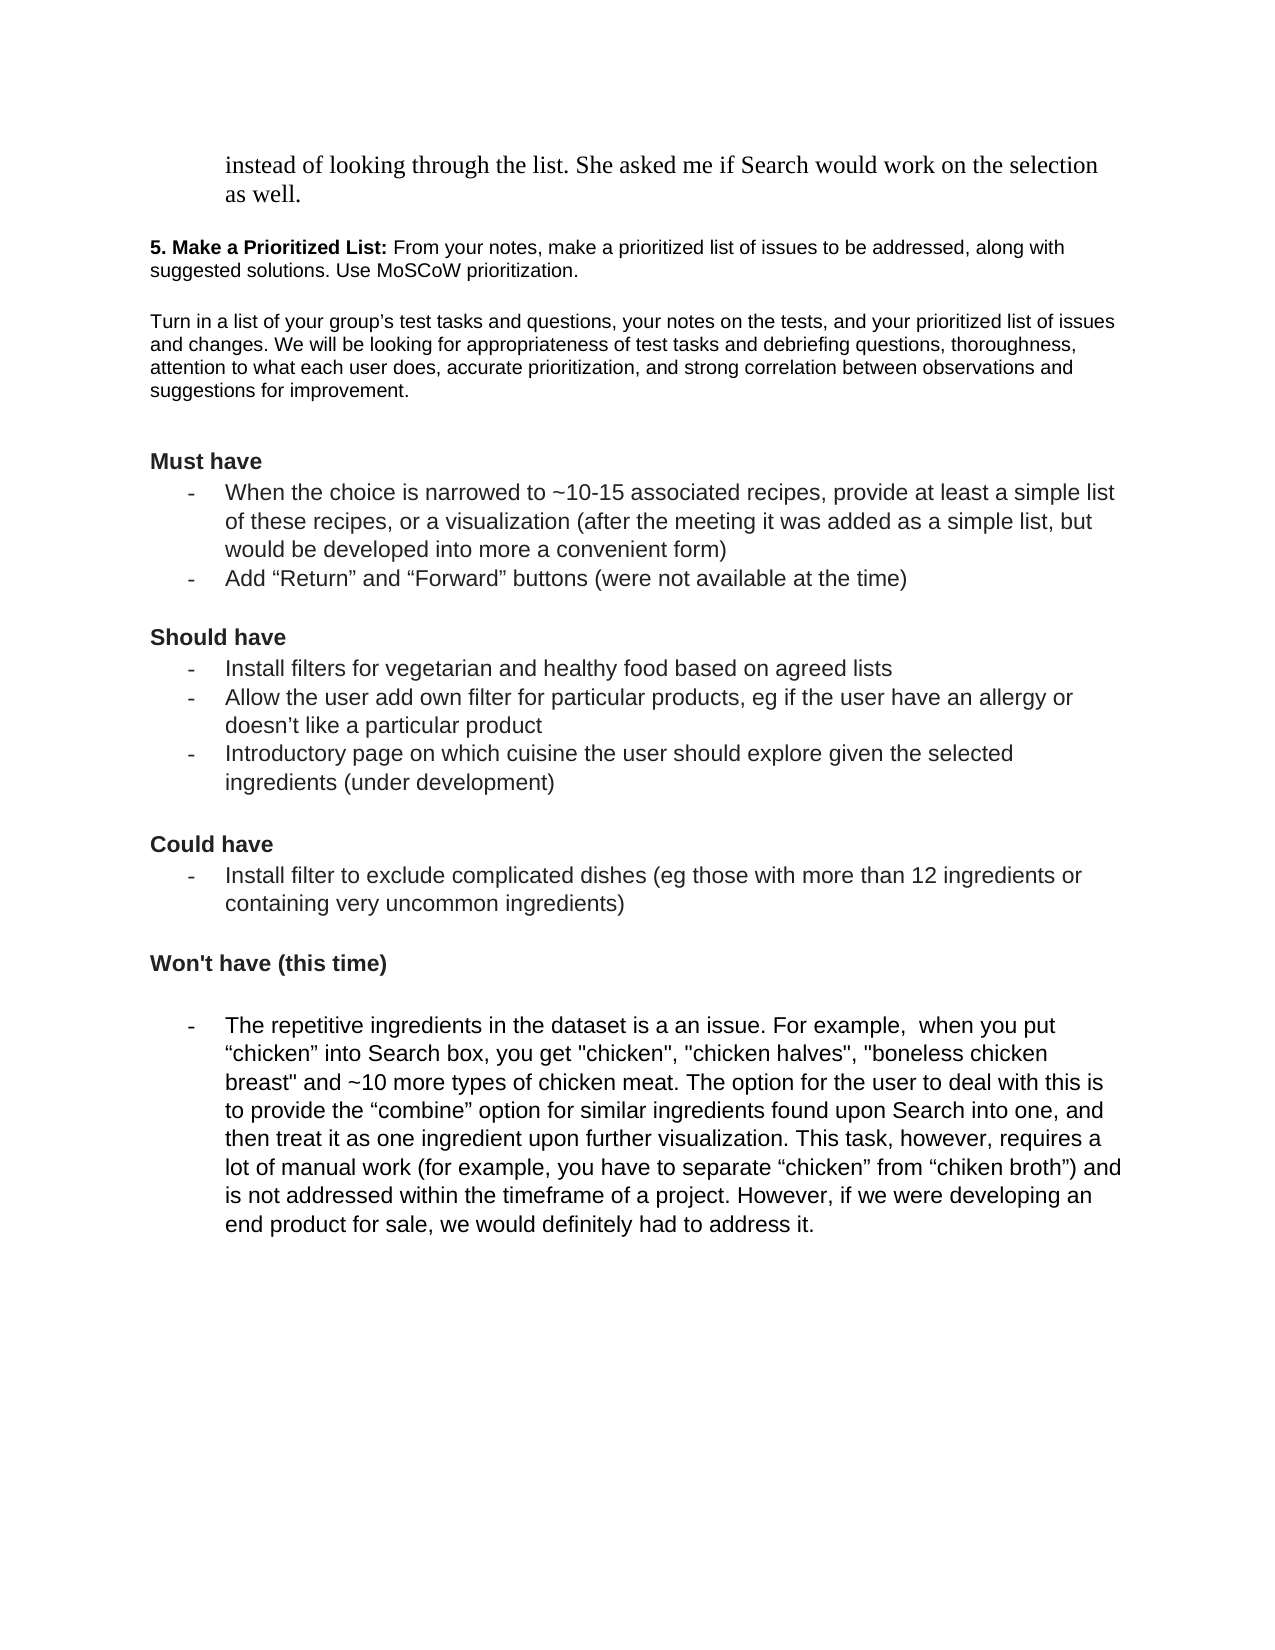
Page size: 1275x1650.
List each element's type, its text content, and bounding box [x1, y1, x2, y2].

text Must have [150, 448, 1125, 474]
list Install filters for vegetarian and healthy food based on agreed lists [187, 655, 1125, 681]
list Install filter to exclude complicated dishes (eg those with more than 12 ingredients or containing very uncommon ingredients) [187, 862, 1125, 917]
list Add “Return” and “Forward” buttons (were not available at the time) [187, 564, 1125, 591]
text Should have [150, 624, 1125, 650]
list Introductory page on which cuisine the user should explore given the selected ingredients (under development) [187, 740, 1125, 795]
text 5. Make a Prioritized List: From your notes, make a prioritized list of issues to be addressed, along with suggested solutions. Use MoSCoW prioritization. [579, 236, 1125, 282]
text Won't have (this time) [150, 950, 1125, 976]
text Could have [150, 831, 1125, 857]
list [187, 150, 1125, 207]
text Turn in a list of your group’s test tasks and questions, your notes on the tests, and your prioritized list of issues and changes. We will be looking for appropriateness of test tasks and debriefing questions, thoroughness, attention to what each user does, accurate prioritization, and strong correlation between observations and suggestions for improvement. [150, 310, 1125, 401]
list Allow the user add own filter for particular products, eg if the user have an allergy or doesn’t like a particular product [187, 683, 1125, 738]
list When the choice is narrowed to ~10-15 associated recipes, provide at least a simple list of these recipes, or a visualization (after the meeting it was added as a simple list, but would be developed into more a convenient form) [187, 479, 1125, 562]
list The repetitive ingredients in the dataset is a an issue. For example, when you put “chicken” into Search box, you get "chicken", "chicken halves", "boneless chicken breast" and ~10 more types of chicken meat. The option for the user to deal with this is to provide the “combine” option for similar ingredients found upon Search into one, and then treat it as one ingredient upon further visualization. This task, however, requires a lot of manual work (for example, you have to separate “chicken” from “chiken broth”) and is not addressed within the timeframe of a project. However, if we were developing an end product for sale, we would definitely had to address it. [187, 1012, 1125, 1237]
